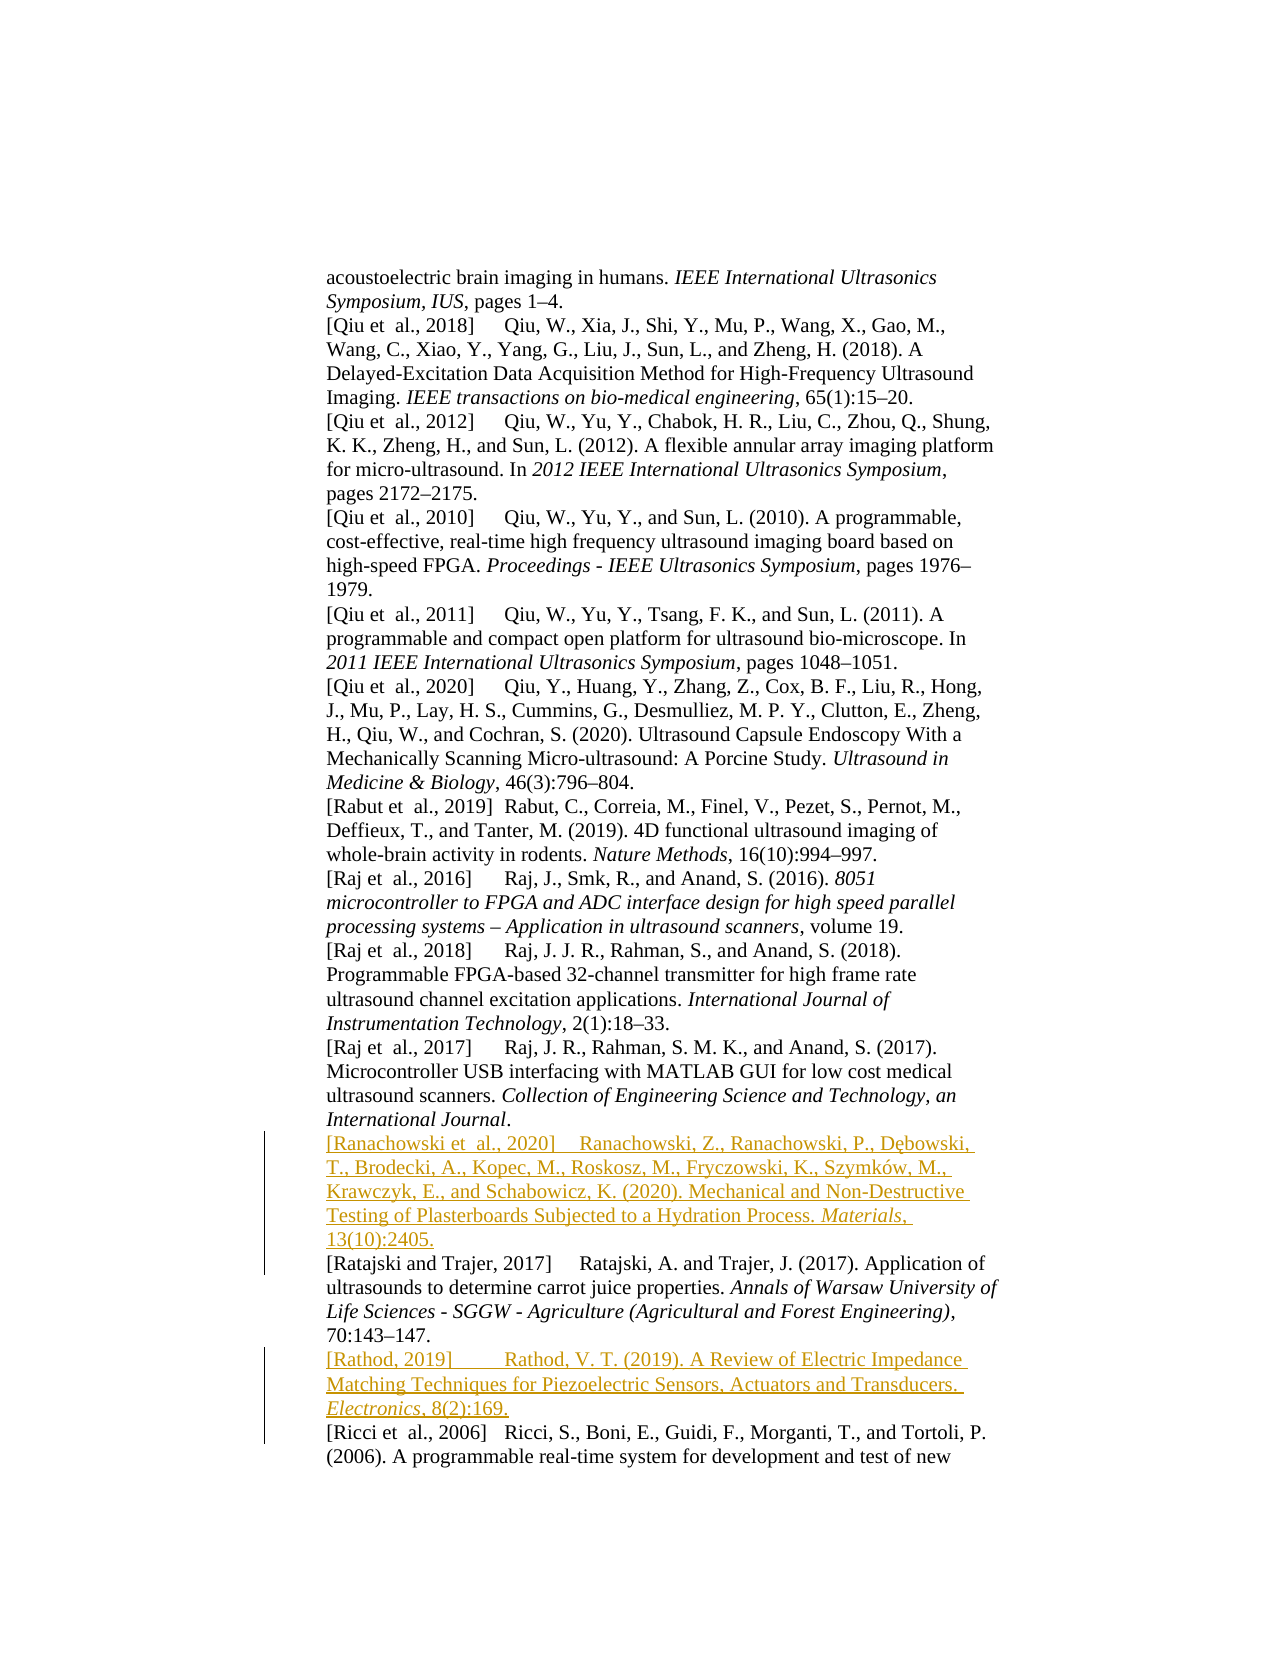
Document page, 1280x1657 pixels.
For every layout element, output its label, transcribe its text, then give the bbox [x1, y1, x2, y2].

text [Qiu et al., 2020] Qiu, Y., Huang, Y., Zhang, Z., Cox, B. F., Liu, R., Hong, J., Mu, P., Lay, H. S., Cummins, G., Desmulliez, M. P. Y., Clutton, E., Zheng, H., Qiu, W., and Cochran, S. (2020). Ultrasound Capsule Endoscopy With a Mechanically Scanning Micro-ultrasound: A Porcine Study. Ultrasound in Medicine & Biology, 46(3):796–804. [326, 674, 998, 794]
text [326, 1419, 998, 1468]
text [Qiu et al., 2010] Qiu, W., Yu, Y., and Sun, L. (2010). A programmable, cost-effective, real-time high frequency ultrasound imaging board based on high-speed FPGA. Proceedings - IEEE Ultrasonics Symposium, pages 1976–1979. [326, 505, 998, 601]
text [Raj et al., 2016] Raj, J., Smk, R., and Anand, S. (2016). 8051 microcontroller to FPGA and ADC interface design for high speed parallel processing systems – Application in ultrasound scanners, volume 19. [326, 866, 998, 938]
text [Ratajski and Trajer, 2017] Ratajski, A. and Trajer, J. (2017). Application of ultrasounds to determine carrot juice properties. Annals of Warsaw University of Life Sciences - SGGW - Agriculture (Agricultural and Forest Engineering), 70:143–147. [326, 1251, 998, 1347]
text [Raj et al., 2017] Raj, J. R., Rahman, S. M. K., and Anand, S. (2017). Microcontroller USB interfacing with MATLAB GUI for low cost medical ultrasound scanners. Collection of Engineering Science and Technology, an International Journal. [326, 1034, 998, 1131]
text [Qiu et al., 2012] Qiu, W., Yu, Y., Chabok, H. R., Liu, C., Zhou, Q., Shung, K. K., Zheng, H., and Sun, L. (2012). A flexible annular array imaging platform for micro-ultrasound. In 2012 IEEE International Ultrasonics Symposium, pages 2172–2175. [326, 409, 998, 505]
text [Qiu et al., 2018] Qiu, W., Xia, J., Shi, Y., Mu, P., Wang, X., Gao, M., Wang, C., Xiao, Y., Yang, G., Liu, J., Sun, L., and Zheng, H. (2018). A Delayed-Excitation Data Acquisition Method for High-Frequency Ultrasound Imaging. IEEE transactions on bio-medical engineering, 65(1):15–20. [326, 313, 998, 409]
text [Qiu et al., 2011] Qiu, W., Yu, Y., Tsang, F. K., and Sun, L. (2011). A programmable and compact open platform for ultrasound bio-microscope. In 2011 IEEE International Ultrasonics Symposium, pages 1048–1051. [326, 601, 998, 674]
text [Rabut et al., 2019] Rabut, C., Correia, M., Finel, V., Pezet, S., Pernot, M., Deffieux, T., and Tanter, M. (2019). 4D functional ultrasound imaging of whole-brain activity in rodents. Nature Methods, 16(10):994–997. [326, 794, 998, 866]
text [Raj et al., 2018] Raj, J. J. R., Rahman, S., and Anand, S. (2018). Programmable FPGA-based 32-channel transmitter for high frame rate ultrasound channel excitation applications. International Journal of Instrumentation Technology, 2(1):18–33. [326, 938, 998, 1034]
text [326, 264, 998, 313]
